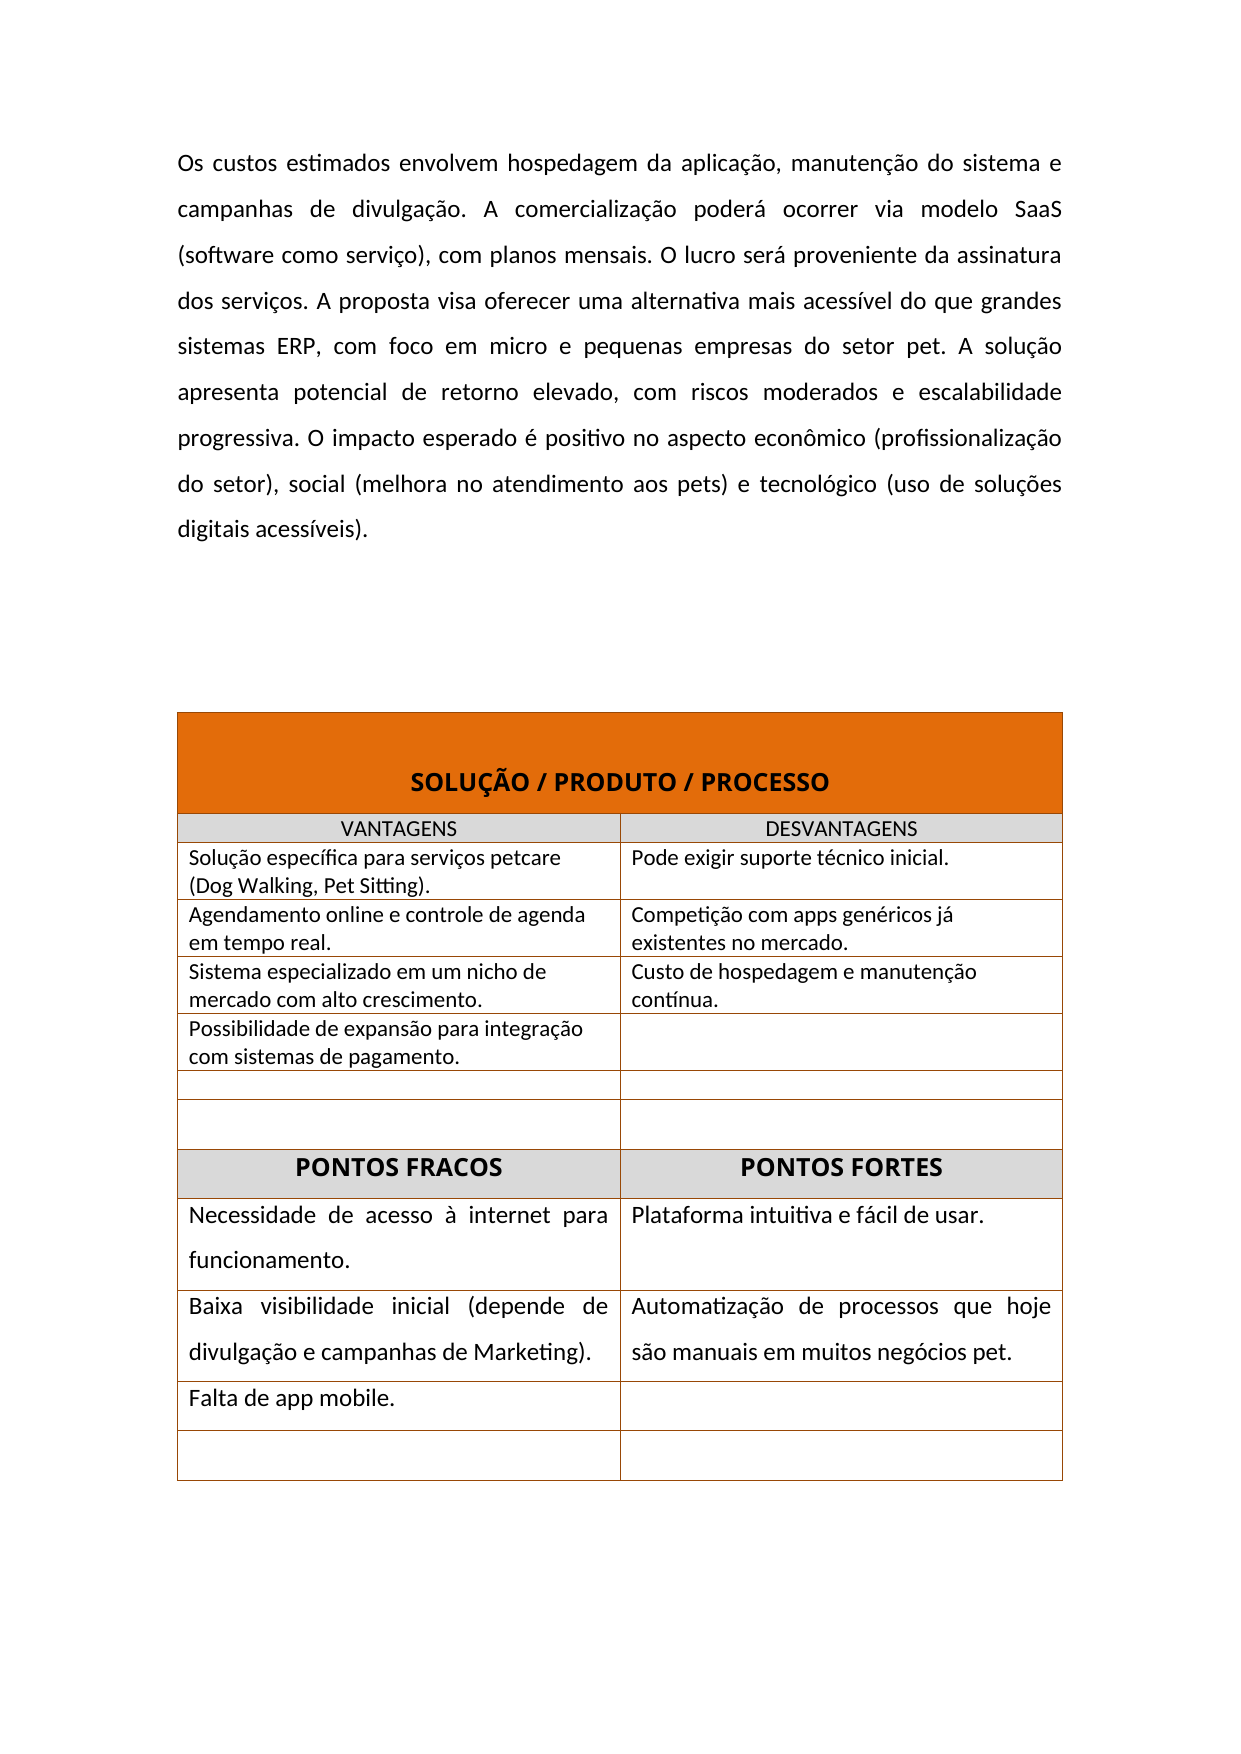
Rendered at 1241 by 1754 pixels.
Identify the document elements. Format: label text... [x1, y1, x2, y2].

table_cell Custo de hospedagem e manutenção contínua. [621, 957, 1062, 1013]
table_cell Pode exigir suporte técnico inicial. [621, 843, 1062, 899]
table_cell Agendamento online e controle de agenda em tempo real. [178, 900, 620, 956]
table_cell Sistema especializado em um nicho de mercado com alto crescimento. [178, 957, 620, 1013]
table_cell [621, 1071, 1062, 1099]
table_cell [621, 1431, 1062, 1480]
table_cell DESVANTAGENS [621, 814, 1062, 842]
table_cell [178, 1071, 620, 1099]
table_cell [621, 1014, 1062, 1070]
table_cell Competição com apps genéricos já existentes no mercado. [621, 900, 1062, 956]
table_cell [621, 1382, 1062, 1430]
table_cell Automatização de processos que hoje são manuais em muitos negócios pet. [621, 1291, 1062, 1381]
table_cell [178, 1431, 620, 1480]
table_cell [178, 1100, 620, 1148]
table_cell Necessidade de acesso à internet para funcionamento. [178, 1199, 620, 1289]
table_cell PONTOS FORTES [621, 1150, 1062, 1198]
table_cell Plataforma intuitiva e fácil de usar. [621, 1199, 1062, 1289]
table_cell Solução específica para serviços petcare (Dog Walking, Pet Sitting). [178, 843, 620, 899]
table_cell Falta de app mobile. [178, 1382, 620, 1430]
table_cell VANTAGENS [178, 814, 620, 842]
table_cell [621, 1100, 1062, 1148]
table_cell Baixa visibilidade inicial (depende de divulgação e campanhas de Marketing). [178, 1291, 620, 1381]
table_cell PONTOS FRACOS [178, 1150, 620, 1198]
text Os custos estimados envolvem hospedagem da aplicação, manutenção do sistema e campanhas de divulgação. A comercialização poderá ocorrer via modelo SaaS (software como serviço), com planos mensais. O lucro será proveniente da assinatura dos serviços. A proposta visa oferecer uma alternativa mais acessível do que grandes sistemas ERP, com foco em micro e pequenas empresas do setor pet. A solução apresenta potencial de retorno elevado, com riscos moderados e escalabilidade progressiva. O impacto esperado é positivo no aspecto econômico (profissionalização do setor), social (melhora no atendimento aos pets) e tecnológico (uso de soluções digitais acessíveis). [177, 148, 1063, 544]
table_cell Possibilidade de expansão para integração com sistemas de pagamento. [178, 1014, 620, 1070]
table_header SOLUÇÃO / PRODUTO / PROCESSO [178, 713, 1062, 813]
